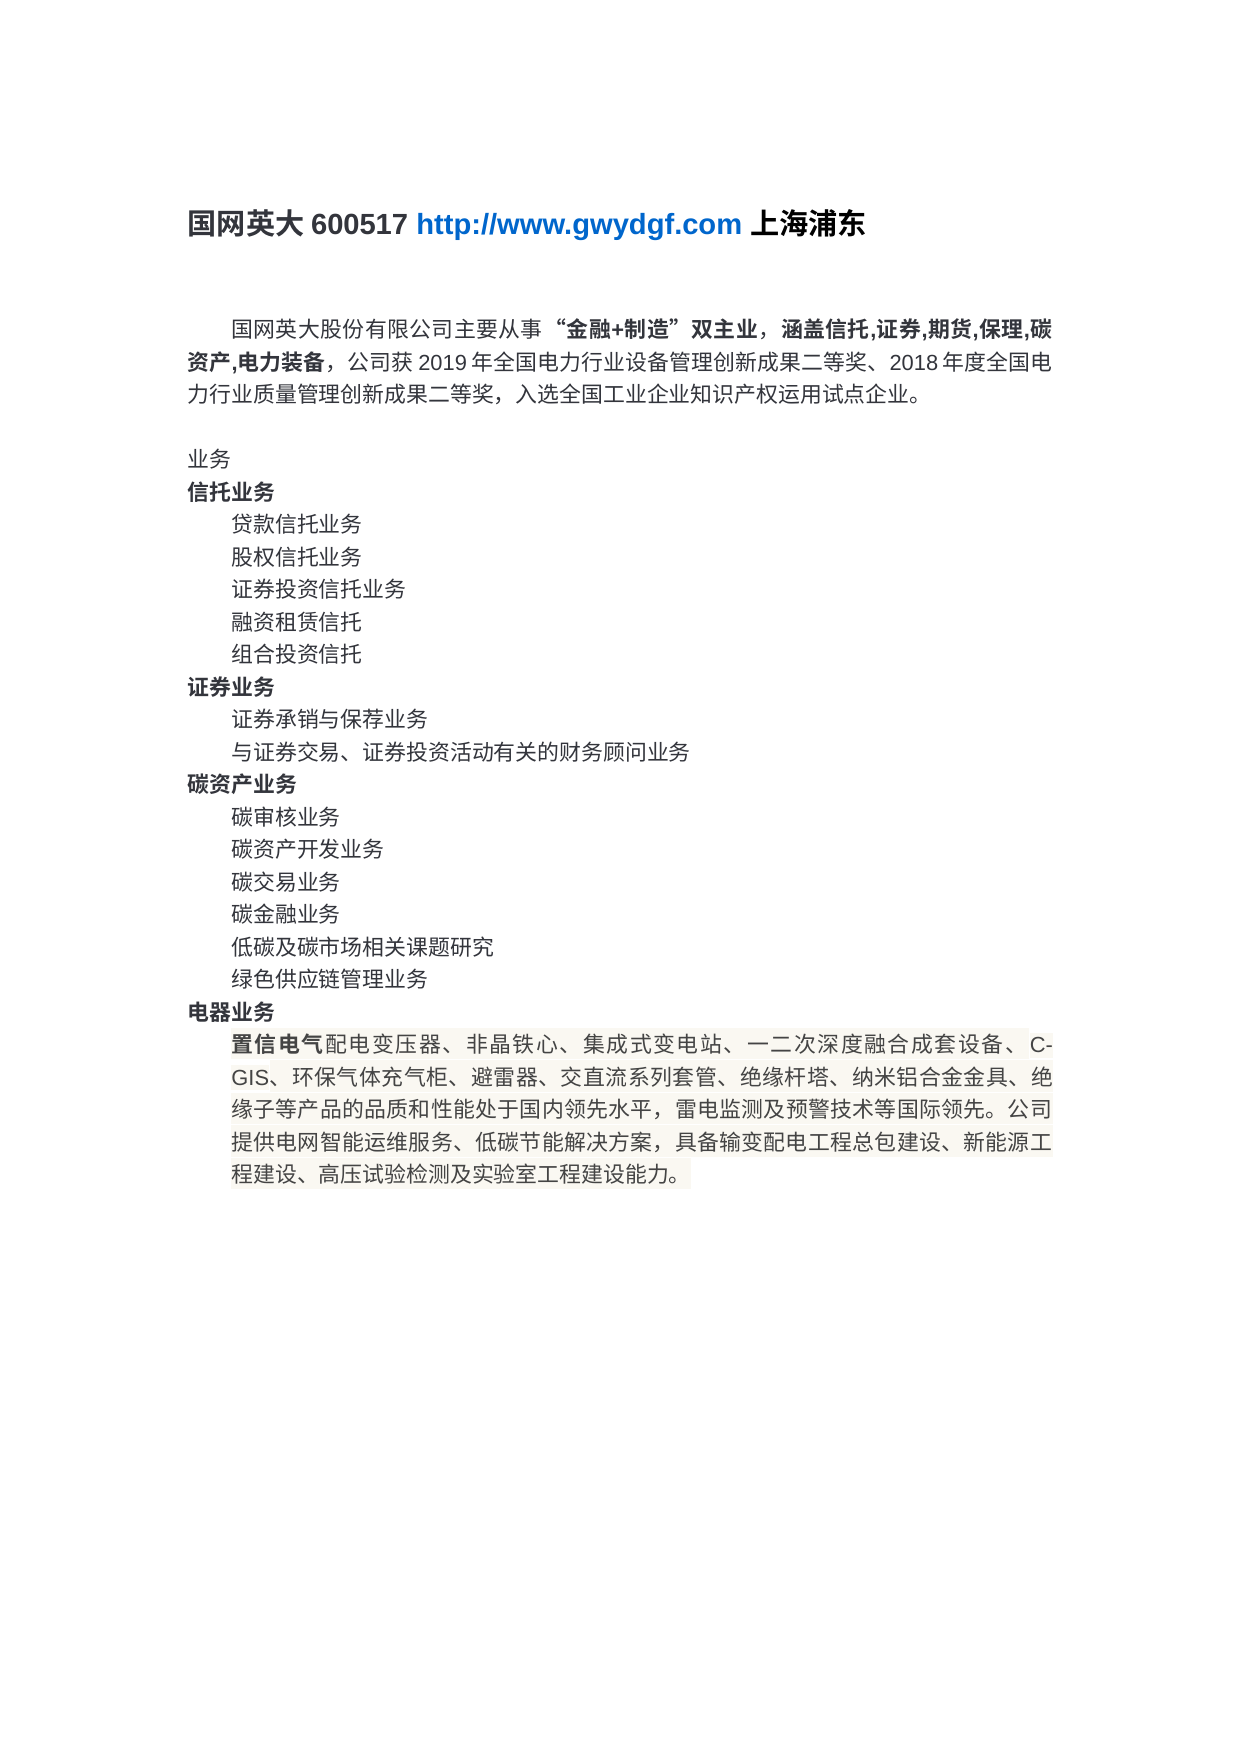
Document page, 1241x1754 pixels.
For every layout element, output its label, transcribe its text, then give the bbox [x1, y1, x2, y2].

text 置信电气配电变压器、非晶铁心、集成式变电站、一二次深度融合成套设备、C-GIS、环保气体充气柜、避雷器、交直流系列套管、绝缘杆塔、纳米铝合金金具、绝缘子等产品的品质和性能处于国内领先水平，雷电监测及预警技术等国际领先。公司提供电网智能运维服务、低碳节能解决方案，具备输变配电工程总包建设、新能源工程建设、高压试验检测及实验室工程建设能力。 [231, 1027, 1053, 1093]
text 碳交易业务 [187, 864, 1053, 897]
text 国网英大股份有限公司主要从事“金融+制造”双主业，涵盖信托,证券,期货,保理,碳资产,电力装备，公司获2019年全国电力行业设备管理创新成果二等奖、2018年度全国电力行业质量管理创新成果二等奖，入选全国工业企业知识产权运用试点企业。 [187, 312, 1053, 409]
text 碳审核业务 [187, 799, 1053, 832]
text 绿色供应链管理业务 [187, 962, 1053, 994]
text 信托业务 [187, 474, 1053, 507]
text 碳金融业务 [187, 897, 1053, 929]
text 贷款信托业务 [187, 507, 1053, 539]
text 电器业务 [187, 994, 1053, 1027]
text 股权信托业务 [187, 539, 1053, 572]
text 证券承销与保荐业务 [187, 702, 1053, 734]
text 低碳及碳市场相关课题研究 [187, 929, 1053, 962]
text 碳资产开发业务 [187, 832, 1053, 864]
text 碳资产业务 [187, 767, 1053, 799]
text 与证券交易、证券投资活动有关的财务顾问业务 [187, 734, 1053, 767]
text 证券投资信托业务 [187, 572, 1053, 604]
text 业务 [187, 442, 1053, 474]
text 置信电气配电变压器、非晶铁心、集成式变电站、一二次深度融合成套设备、C-GIS、环保气体充气柜、避雷器、交直流系列套管、绝缘杆塔、纳米铝合金金具、绝缘子等产品的品质和性能处于国内领先水平，雷电监测及预警技术等国际领先。公司提供电网智能运维服务、低碳节能解决方案，具备输变配电工程总包建设、新能源工程建设、高压试验检测及实验室工程建设能力。 [231, 1157, 1053, 1189]
text 证券业务 [187, 669, 1053, 702]
text 组合投资信托 [187, 637, 1053, 669]
subtitle 国网英大 600517 http://www.gwydgf.com 上海浦东 [187, 189, 1053, 254]
text 融资租赁信托 [187, 604, 1053, 637]
